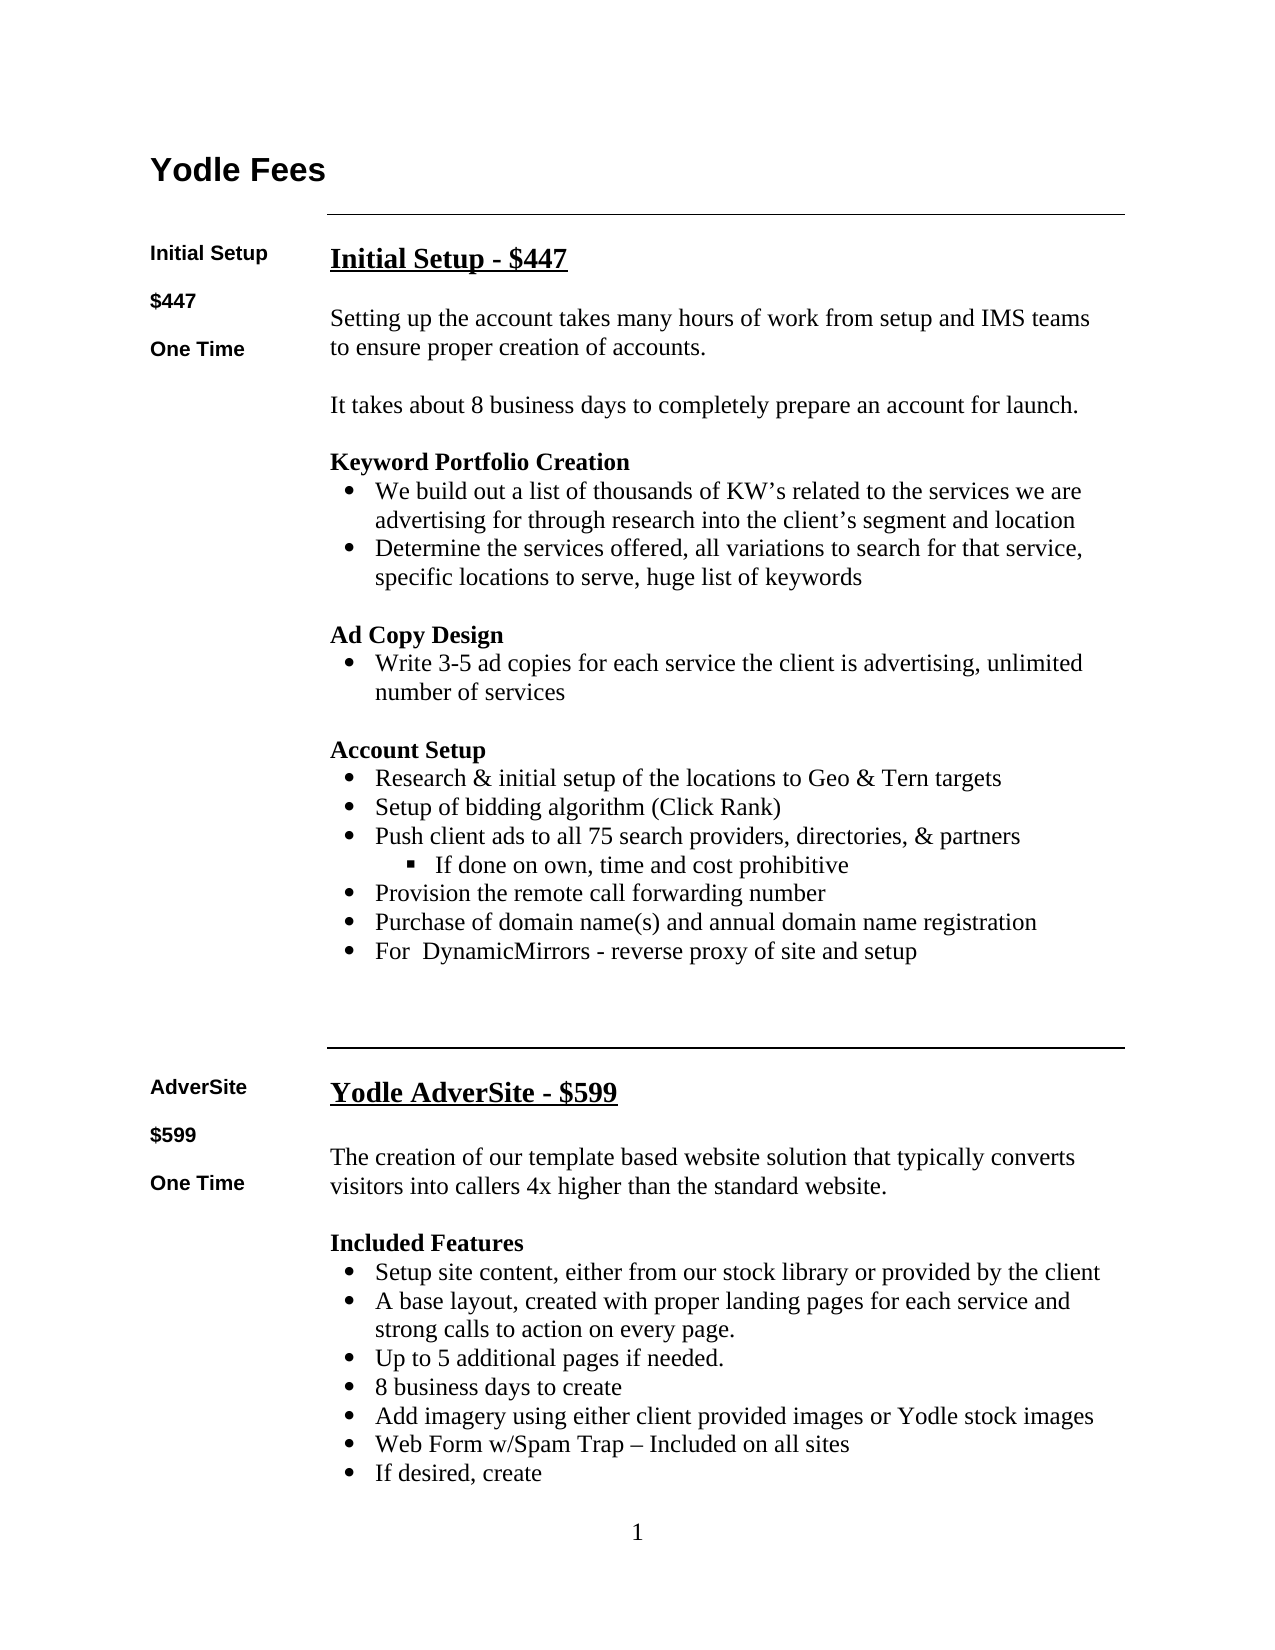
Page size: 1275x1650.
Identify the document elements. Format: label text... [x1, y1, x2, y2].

table_header Initial Setup $447 One Time [139, 241, 319, 1022]
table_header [139, 1075, 319, 1487]
table_header Initial Setup - $447 Setting up the account takes many hours of work from setup and IMS teams to ensure proper creation of accounts. It takes about 8 business days to completely prepare an account for launch. Keyword Portfolio Creation We build out a list of thousands of KW’s related to the services we are advertising for through research into the client’s segment and location Determine the services offered, all variations to search for that service, specific locations to serve, huge list of keywords Ad Copy Design Write 3-5 ad copies for each service the client is advertising, unlimited number of services Account Setup Research & initial setup of the locations to Geo & Tern targets Setup of bidding algorithm (Click Rank) Push client ads to all 75 search providers, directories, & partners If done on own, time and cost prohibitive Provision the remote call forwarding number Purchase of domain name(s) and annual domain name registration For DynamicMirrors - reverse proxy of site and setup [319, 241, 1125, 1022]
subtitle Yodle Fees [150, 150, 1125, 188]
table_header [319, 1075, 1125, 1487]
